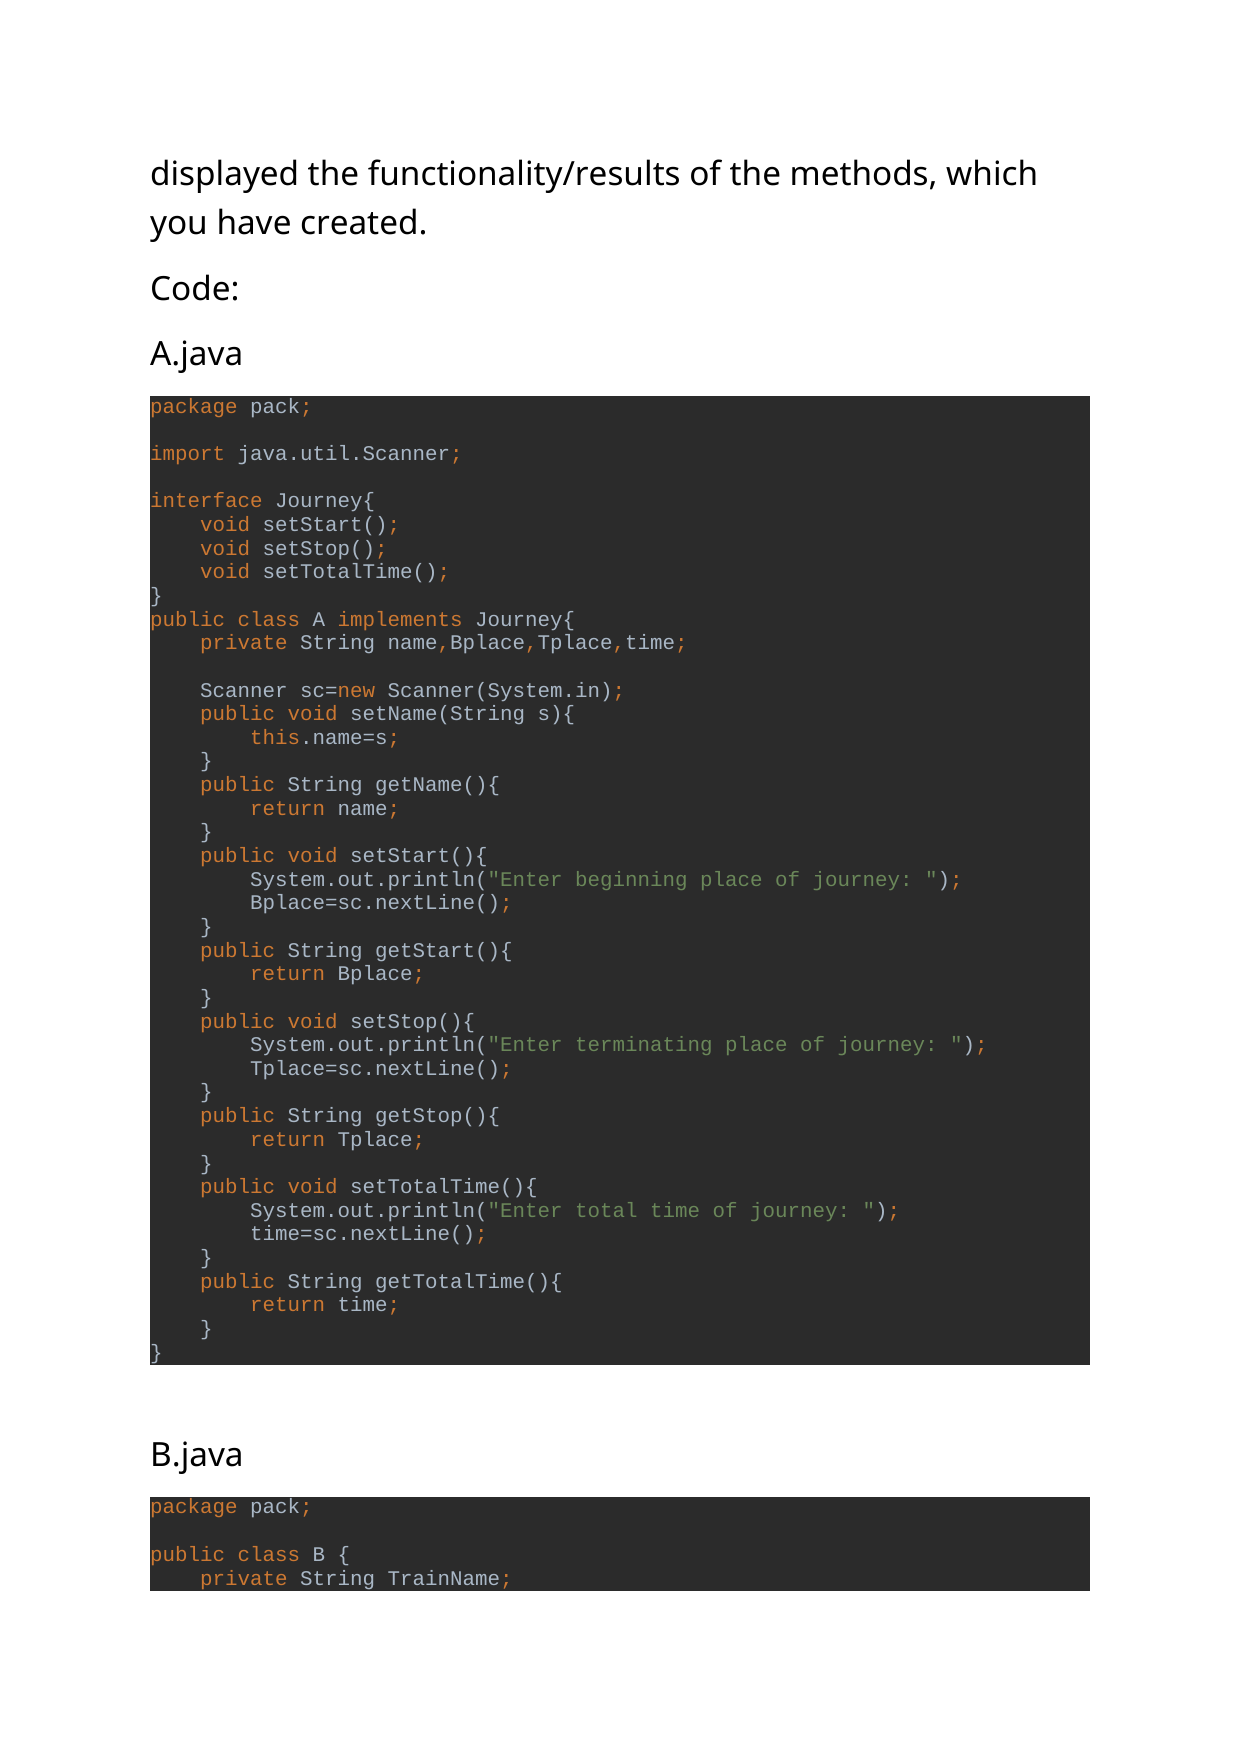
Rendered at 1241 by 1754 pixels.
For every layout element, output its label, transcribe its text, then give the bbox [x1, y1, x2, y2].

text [150, 150, 1090, 244]
text A.java [150, 330, 1090, 376]
text package pack; import java.util.Scanner; interface Journey{ void setStart(); void setStop(); void setTotalTime(); } public class A implements Journey{ private String name,Bplace,Tplace,time; Scanner sc=new Scanner(System.in); public void setName(String s){ this.name=s; } public String getName(){ return name; } public void setStart(){ System.out.println("Enter beginning place of journey: "); Bplace=sc.nextLine(); } public String getStart(){ return Bplace; } public void setStop(){ System.out.println("Enter terminating place of journey: "); Tplace=sc.nextLine(); } public String getStop(){ return Tplace; } public void setTotalTime(){ System.out.println("Enter total time of journey: "); time=sc.nextLine(); } public String getTotalTime(){ return time; } } [150, 396, 1090, 1365]
text Code: [150, 264, 1090, 310]
text B.java [150, 1431, 1090, 1476]
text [150, 1497, 1090, 1591]
